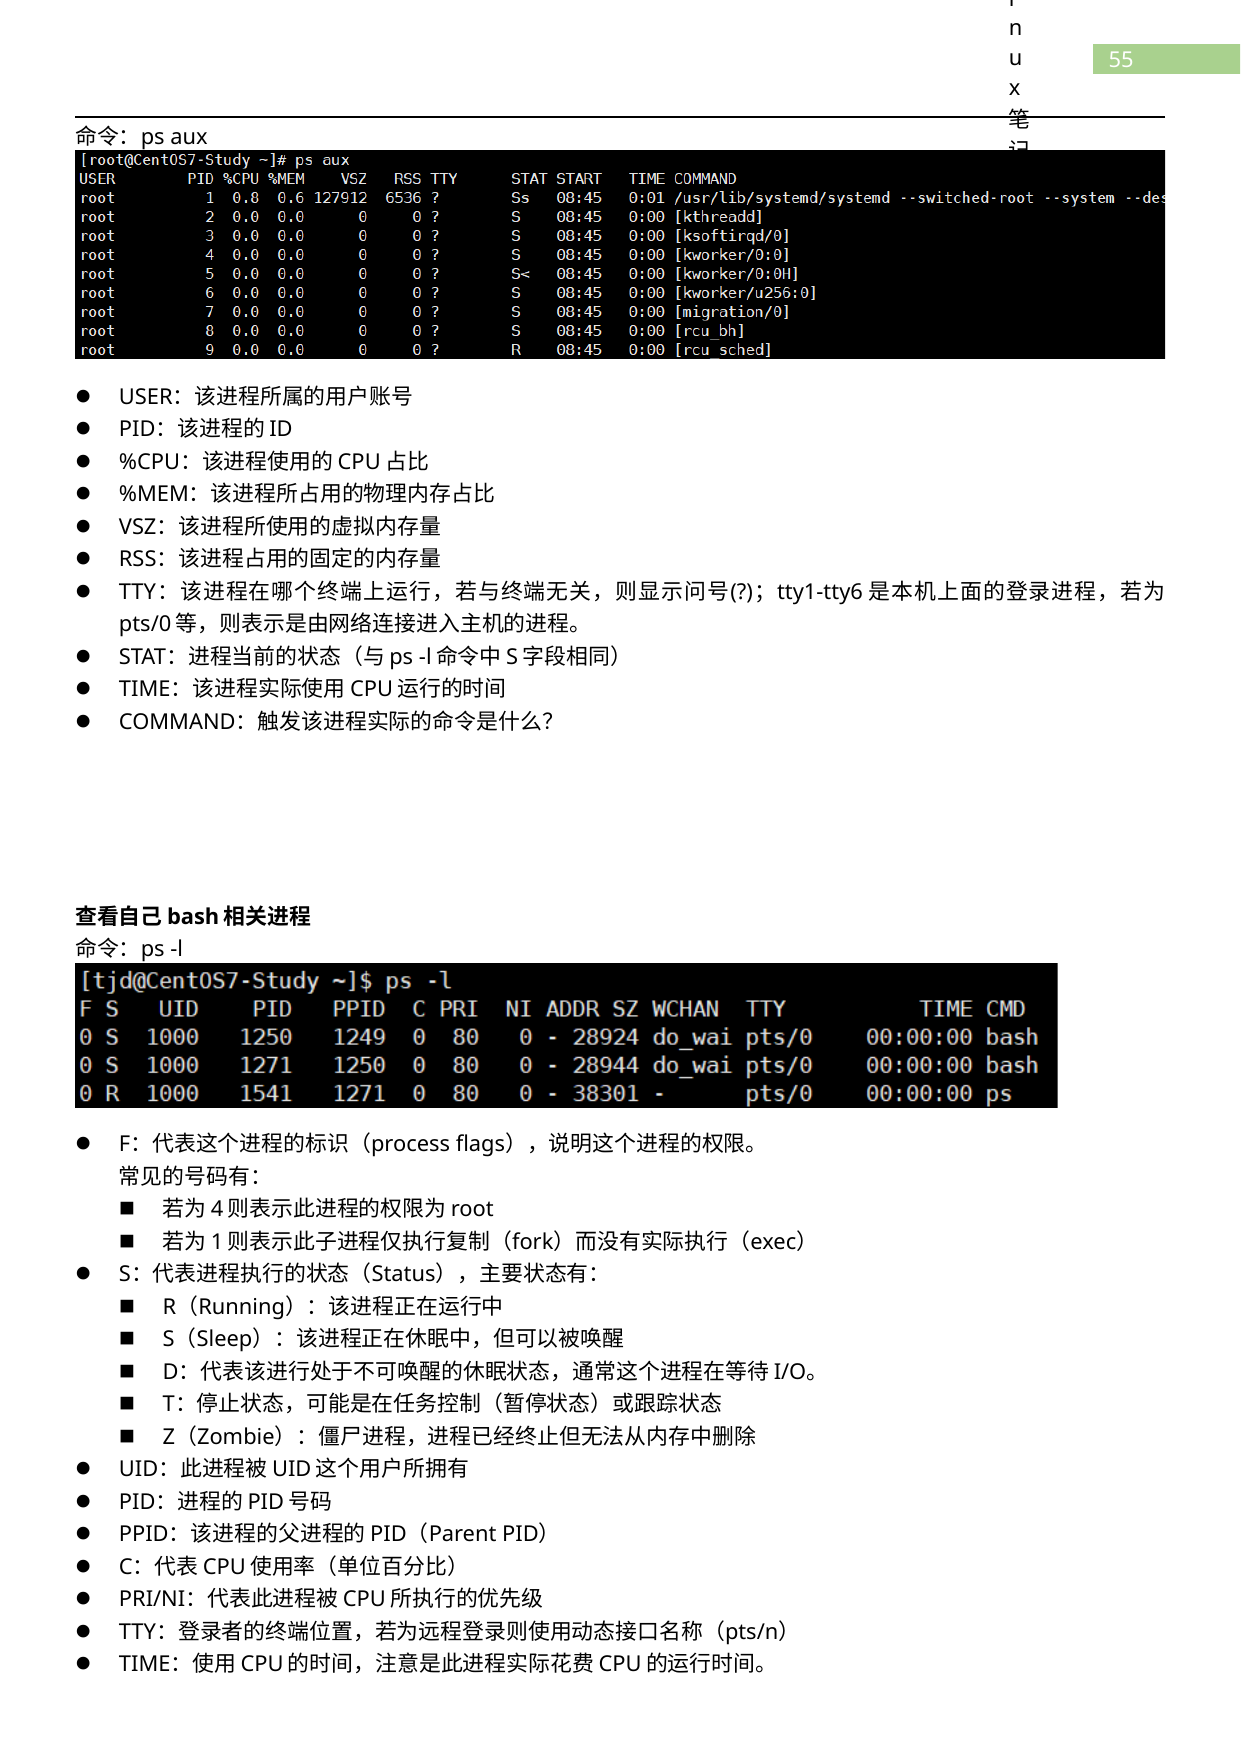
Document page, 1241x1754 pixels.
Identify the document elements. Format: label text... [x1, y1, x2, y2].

list TIME：使用CPU的时间，注意是此进程实际花费CPU的运行时间。 [75, 1646, 1165, 1678]
list PPID：该进程的父进程的PID（Parent PID） [75, 1516, 1165, 1548]
picture [75, 963, 1058, 1108]
list S：代表进程执行的状态（Status），主要状态有： [75, 1256, 1165, 1288]
list %MEM：该进程所占用的物理内存占比 [75, 476, 1165, 508]
list F：代表这个进程的标识（process flags），说明这个进程的权限。 [75, 1126, 1165, 1158]
picture [75, 150, 1166, 359]
list Z（Zombie）：僵尸进程，进程已经终止但无法从内存中删除 [119, 1418, 1165, 1451]
list TTY：该进程在哪个终端上运行，若与终端无关，则显示问号(?)；tty1-tty6是本机上面的登录进程，若为pts/0等，则表示是由网络连接进入主机的进程。 [75, 573, 1165, 638]
text 命令：ps -l [75, 931, 1165, 963]
list TIME：该进程实际使用CPU运行的时间 [75, 671, 1165, 703]
list 若为1则表示此子进程仅执行复制（fork）而没有实际执行（exec） [119, 1223, 1165, 1256]
list RSS：该进程占用的固定的内存量 [75, 541, 1165, 573]
list USER：该进程所属的用户账号 [75, 378, 1165, 411]
list COMMAND：触发该进程实际的命令是什么？ [75, 703, 1165, 736]
list TTY：登录者的终端位置，若为远程登录则使用动态接口名称（pts/n） [75, 1613, 1165, 1646]
list R（Running）：该进程正在运行中 [119, 1288, 1165, 1321]
list C：代表CPU使用率（单位百分比） [75, 1548, 1165, 1581]
list %CPU：该进程使用的CPU占比 [75, 443, 1165, 476]
list STAT：进程当前的状态（与ps -l命令中S字段相同） [75, 638, 1165, 671]
text 常见的号码有： [75, 1158, 1165, 1191]
list UID：此进程被UID这个用户所拥有 [75, 1451, 1165, 1483]
list S（Sleep）：该进程正在休眠中，但可以被唤醒 [119, 1321, 1165, 1353]
list PID：进程的PID号码 [75, 1483, 1165, 1516]
text 命令：ps aux [75, 118, 1165, 150]
list PID：该进程的ID [75, 411, 1165, 443]
list 若为4则表示此进程的权限为root [119, 1191, 1165, 1223]
list T：停止状态，可能是在任务控制（暂停状态）或跟踪状态 [119, 1386, 1165, 1418]
text 查看自己bash相关进程 [75, 898, 1165, 931]
list VSZ：该进程所使用的虚拟内存量 [75, 508, 1165, 541]
list D：代表该进行处于不可唤醒的休眠状态，通常这个进程在等待I/O。 [119, 1353, 1165, 1386]
list PRI/NI：代表此进程被CPU所执行的优先级 [75, 1581, 1165, 1613]
